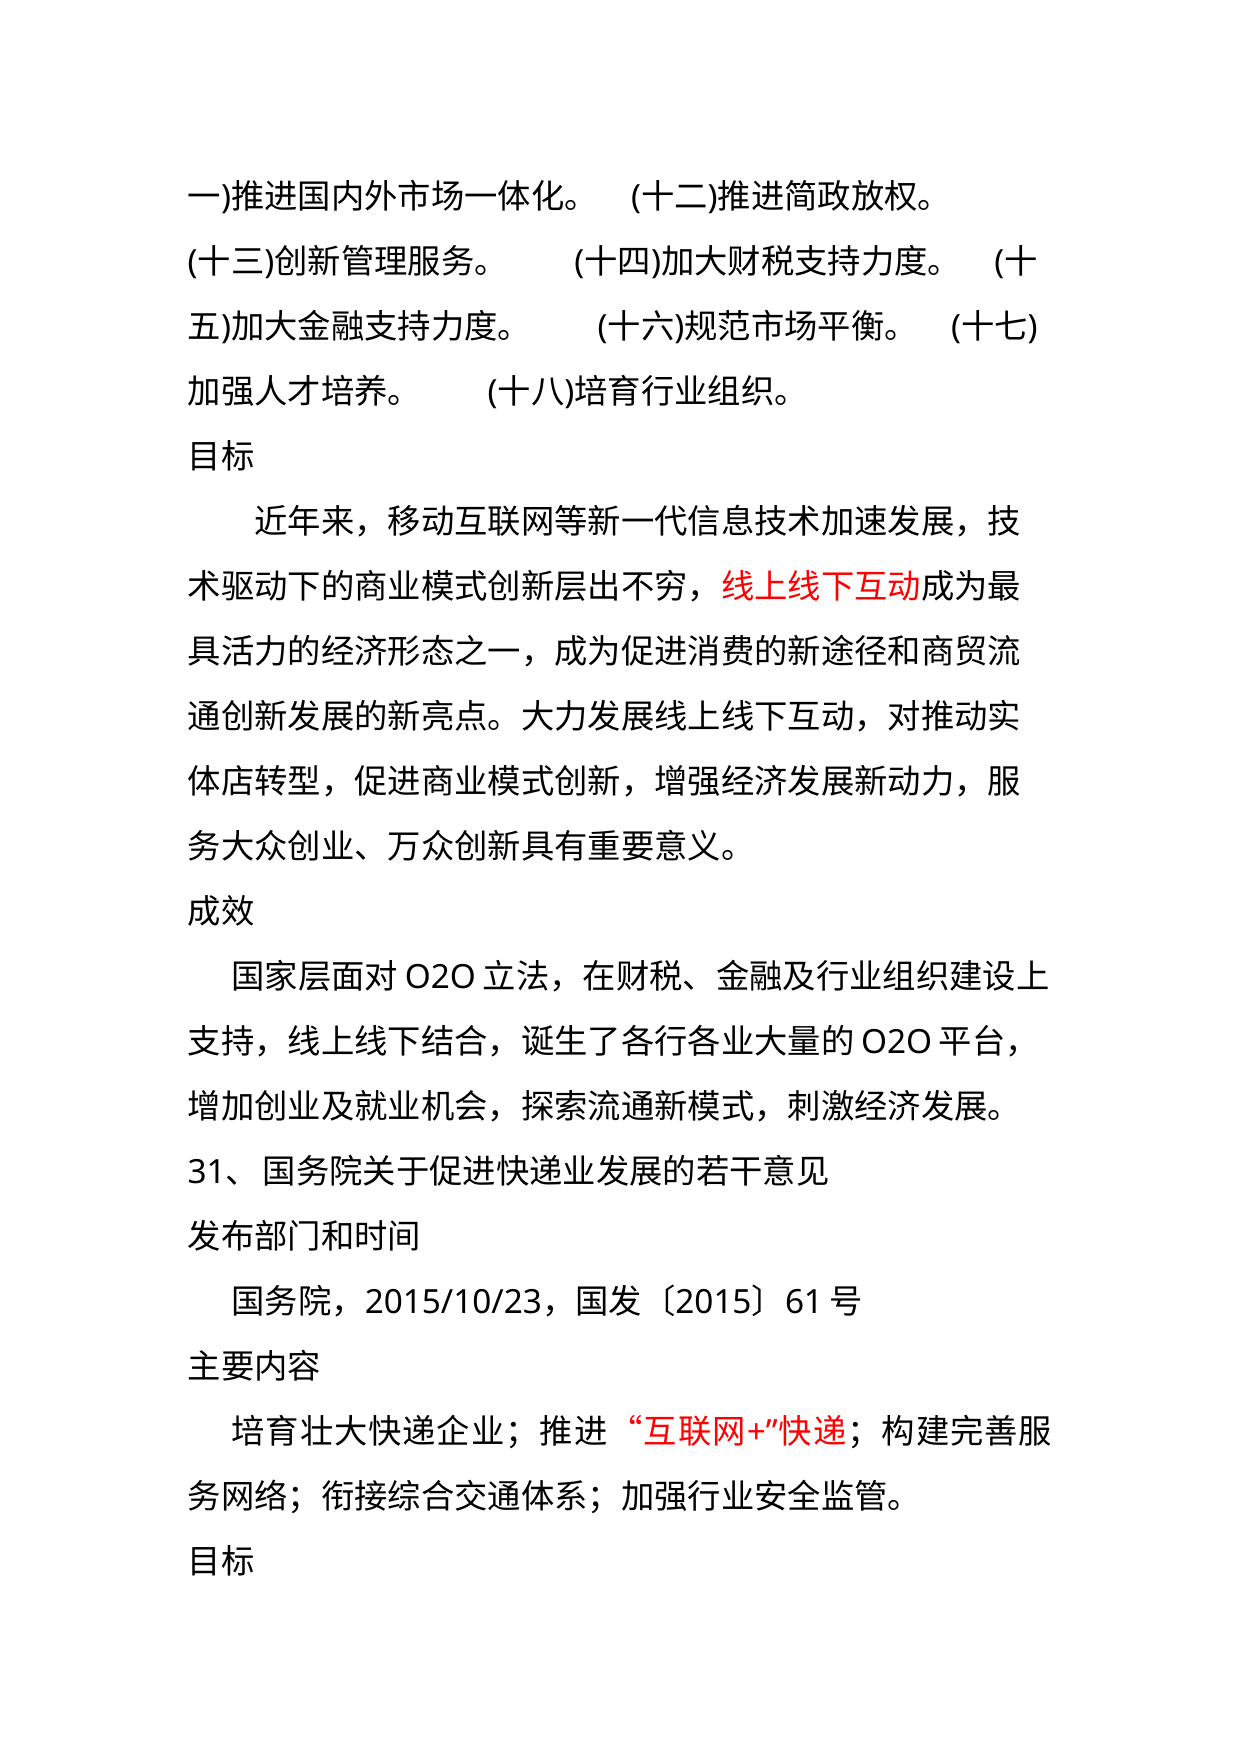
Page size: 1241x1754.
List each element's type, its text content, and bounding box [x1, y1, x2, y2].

text 培育壮大快递企业；推进“互联网+”快递；构建完善服务网络；衔接综合交通体系；加强行业安全监管。 [187, 1397, 1053, 1527]
list 国务院关于促进快递业发展的若干意见 [187, 1137, 1053, 1202]
text 成效 [187, 877, 1053, 942]
text 发布部门和时间 [187, 1202, 1053, 1267]
text 国务院，2015/10/23，国发〔2015〕61号 [187, 1267, 1053, 1332]
text 目标 [187, 422, 1053, 487]
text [187, 162, 1053, 422]
text 目标 [187, 1527, 1053, 1592]
text 近年来，移动互联网等新一代信息技术加速发展，技术驱动下的商业模式创新层出不穷，线上线下互动成为最具活力的经济形态之一，成为促进消费的新途径和商贸流通创新发展的新亮点。大力发展线上线下互动，对推动实体店转型，促进商业模式创新，增强经济发展新动力，服务大众创业、万众创新具有重要意义。 [187, 487, 1053, 877]
text 主要内容 [187, 1332, 1053, 1397]
text 国家层面对O2O立法，在财税、金融及行业组织建设上支持，线上线下结合，诞生了各行各业大量的O2O平台，增加创业及就业机会，探索流通新模式，刺激经济发展。 [187, 942, 1053, 1137]
